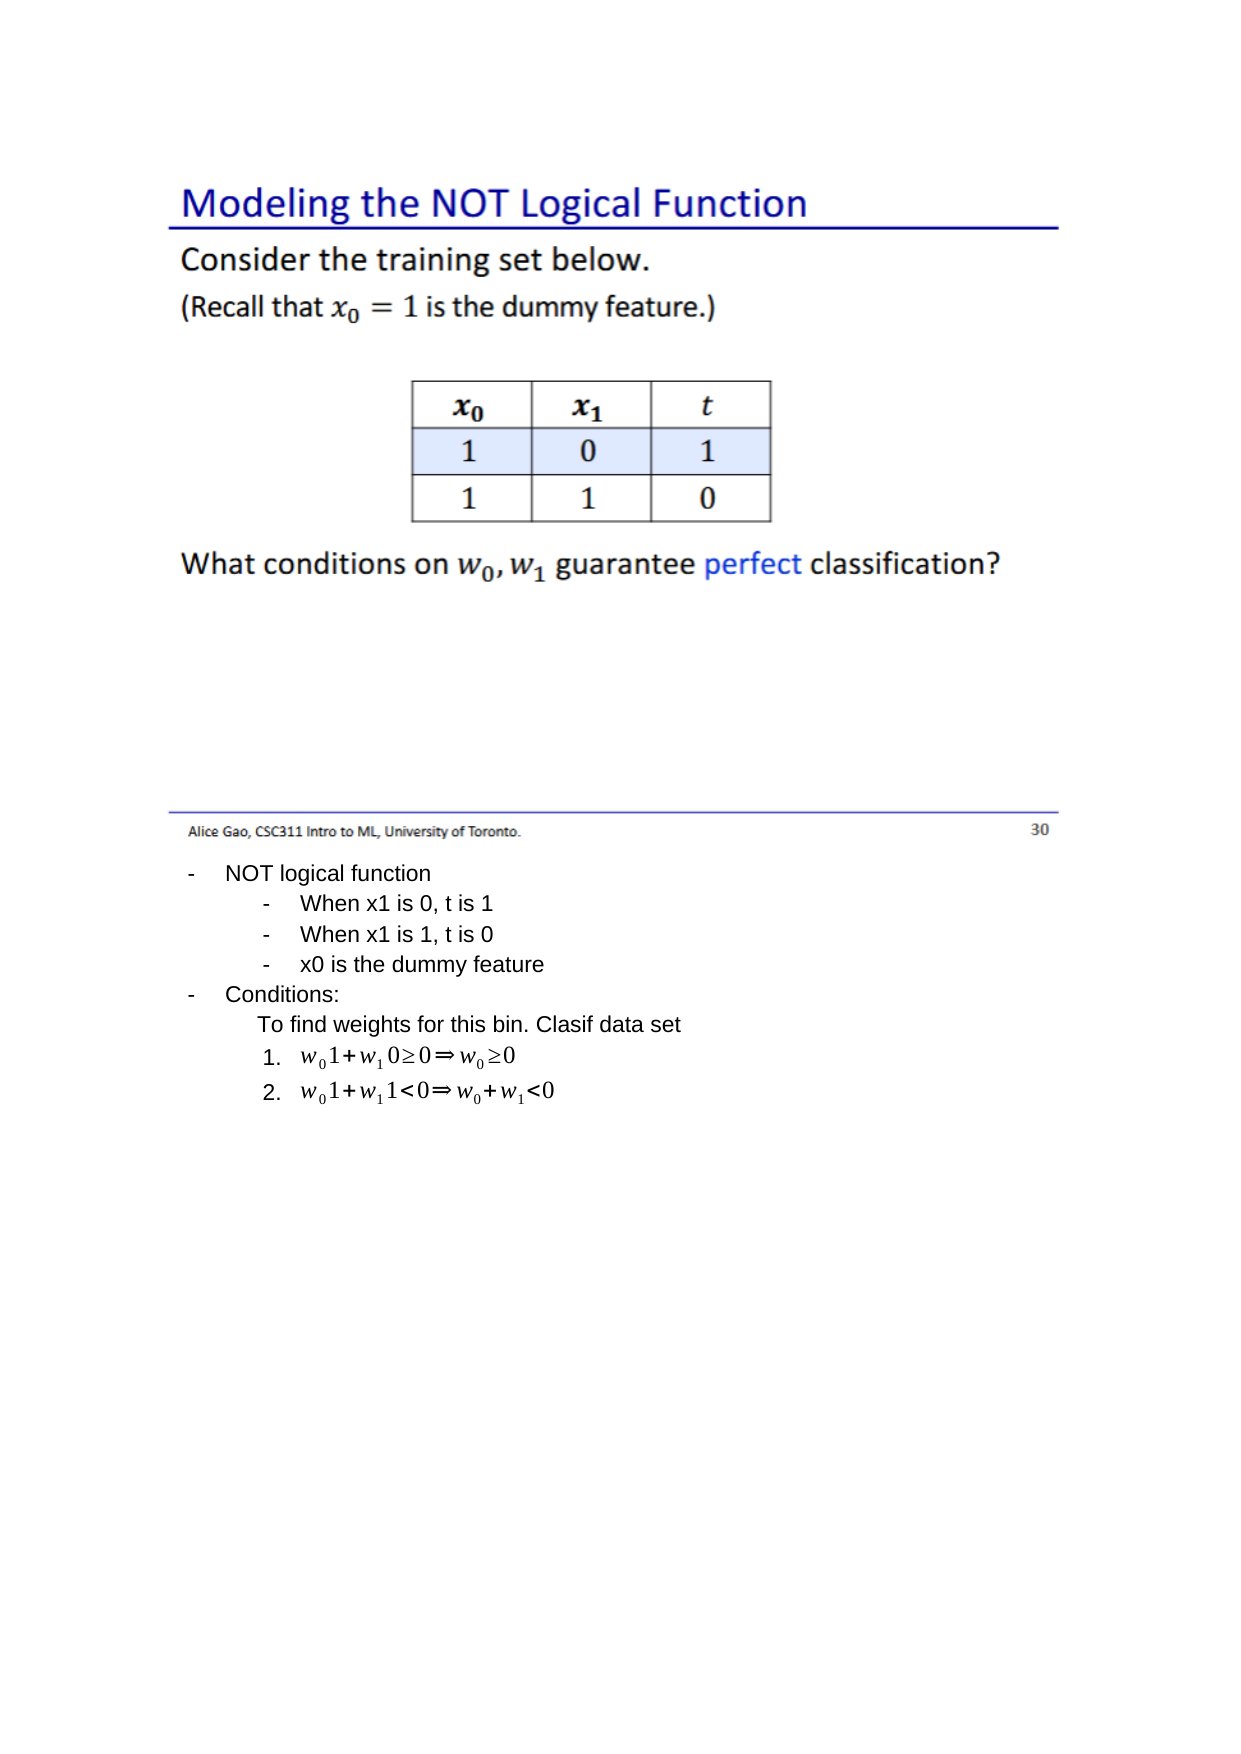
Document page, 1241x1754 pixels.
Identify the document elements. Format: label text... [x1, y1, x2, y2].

list When x1 is 0, t is 1 [262, 890, 1090, 917]
list When x1 is 1, t is 0 [262, 921, 1090, 947]
picture [150, 150, 1091, 857]
text To find weights for this bin. Clasif data set [150, 1011, 1090, 1037]
list Conditions: [187, 981, 1090, 1007]
list x0 is the dummy feature [262, 951, 1090, 977]
list NOT logical function [187, 860, 1090, 886]
